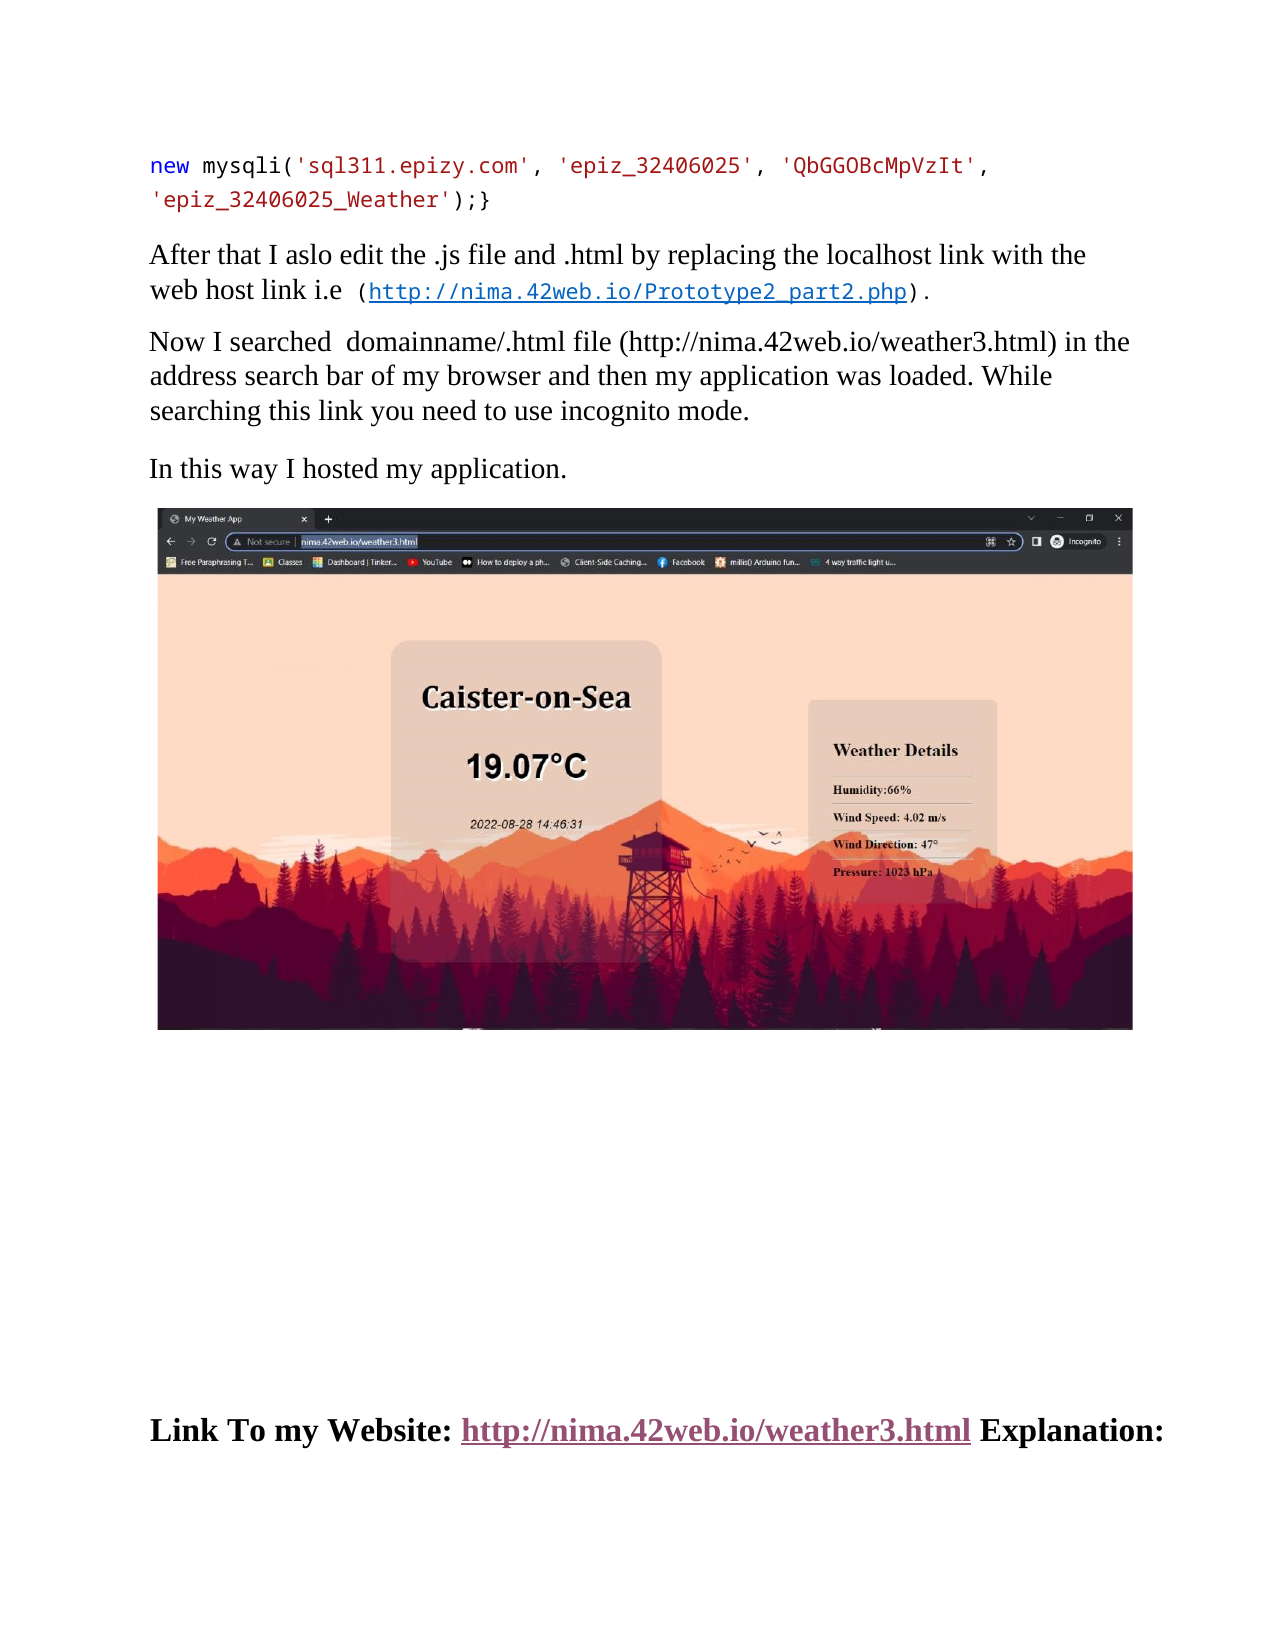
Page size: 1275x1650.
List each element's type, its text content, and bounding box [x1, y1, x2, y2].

text new mysqli('sql311.epizy.com', 'epiz_32406025', 'QbGGOBcMpVzIt', 'epiz_32406025_Weather');} [150, 150, 1237, 214]
picture [157, 508, 1133, 1030]
text Now I searched domainname/.html file (http://nima.42web.io/weather3.html) in the address search bar of my browser and then my application was loaded. While searching this link you need to use incognito mode. [148, 324, 1136, 426]
text After that I aslo edit the .js file and .html by replacing the localhost link with the web host link i.e (http://nima.42web.io/Prototype2_part2.php). [148, 237, 1136, 306]
text Link To my Website: http://nima.42web.io/weather3.html Explanation: [150, 1410, 1237, 1449]
text In this way I hosted my application. [148, 451, 1136, 485]
